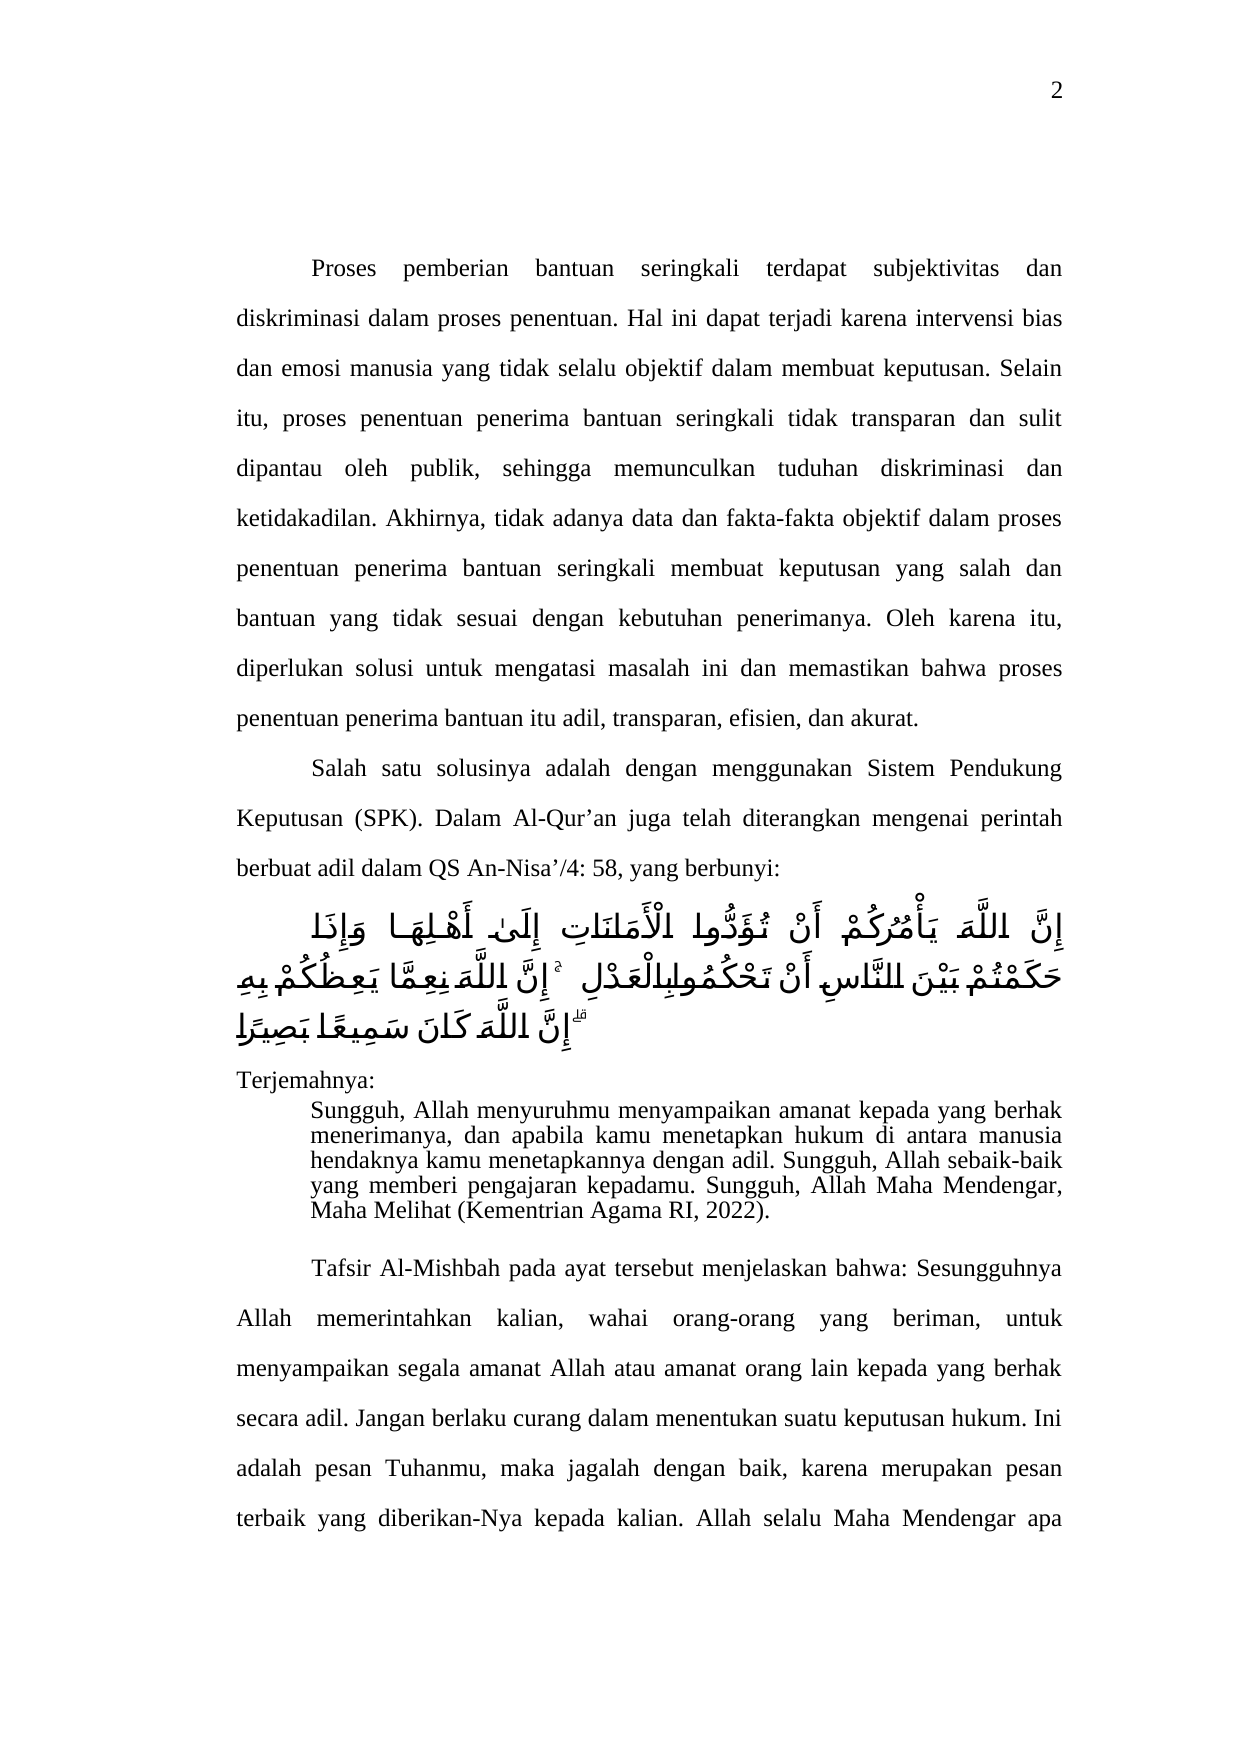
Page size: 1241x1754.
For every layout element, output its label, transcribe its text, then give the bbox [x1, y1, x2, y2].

text Proses pemberian bantuan seringkali terdapat subjektivitas dan diskriminasi dalam proses penentuan. Hal ini dapat terjadi karena intervensi bias dan emosi manusia yang tidak selalu objektif dalam membuat keputusan. Selain itu, proses penentuan penerima bantuan seringkali tidak transparan dan sulit dipantau oleh publik, sehingga memunculkan tuduhan diskriminasi dan ketidakadilan. Akhirnya, tidak adanya data dan fakta-fakta objektif dalam proses penentuan penerima bantuan seringkali membuat keputusan yang salah dan bantuan yang tidak sesuai dengan kebutuhan penerimanya. Oleh karena itu, diperlukan solusi untuk mengatasi masalah ini dan memastikan bahwa proses penentuan penerima bantuan itu adil, transparan, efisien, dan akurat. [236, 236, 1063, 736]
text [236, 1236, 1063, 1536]
text Sungguh, Allah menyuruhmu menyampaikan amanat kepada yang berhak menerimanya, dan apabila kamu menetapkan hukum di antara manusia hendaknya kamu menetapkannya dengan adil. Sungguh, Allah sebaik-baik yang memberi pengajaran kepadamu. Sungguh, Allah Maha Mendengar, Maha Melihat (Kementrian Agama RI, 2022). [310, 1099, 1063, 1224]
text إِنَّ اللَّهَ يَأْمُرُكُمْ أَنْ تُؤَدُّوا الْأَمَانَاتِ إِلَىٰ أَهْلِهَا وَإِذَا حَكَمْتُمْ بَيْنَ النَّاسِ أَنْ تَحْكُمُوا بِالْعَدْلِ ۚ إِنَّ اللَّهَ نِعِمَّا يَعِظُكُمْ بِهِ ۗ إِنَّ اللَّهَ كَانَ سَمِيعًا بَصِيرًا [236, 899, 1063, 1049]
text Terjemahnya: [236, 1049, 1063, 1099]
text Salah satu solusinya adalah dengan menggunakan Sistem Pendukung Keputusan (SPK). Dalam Al-Qur’an juga telah diterangkan mengenai perintah berbuat adil dalam QS An-Nisa’/4: 58, yang berbunyi: [236, 736, 1063, 886]
